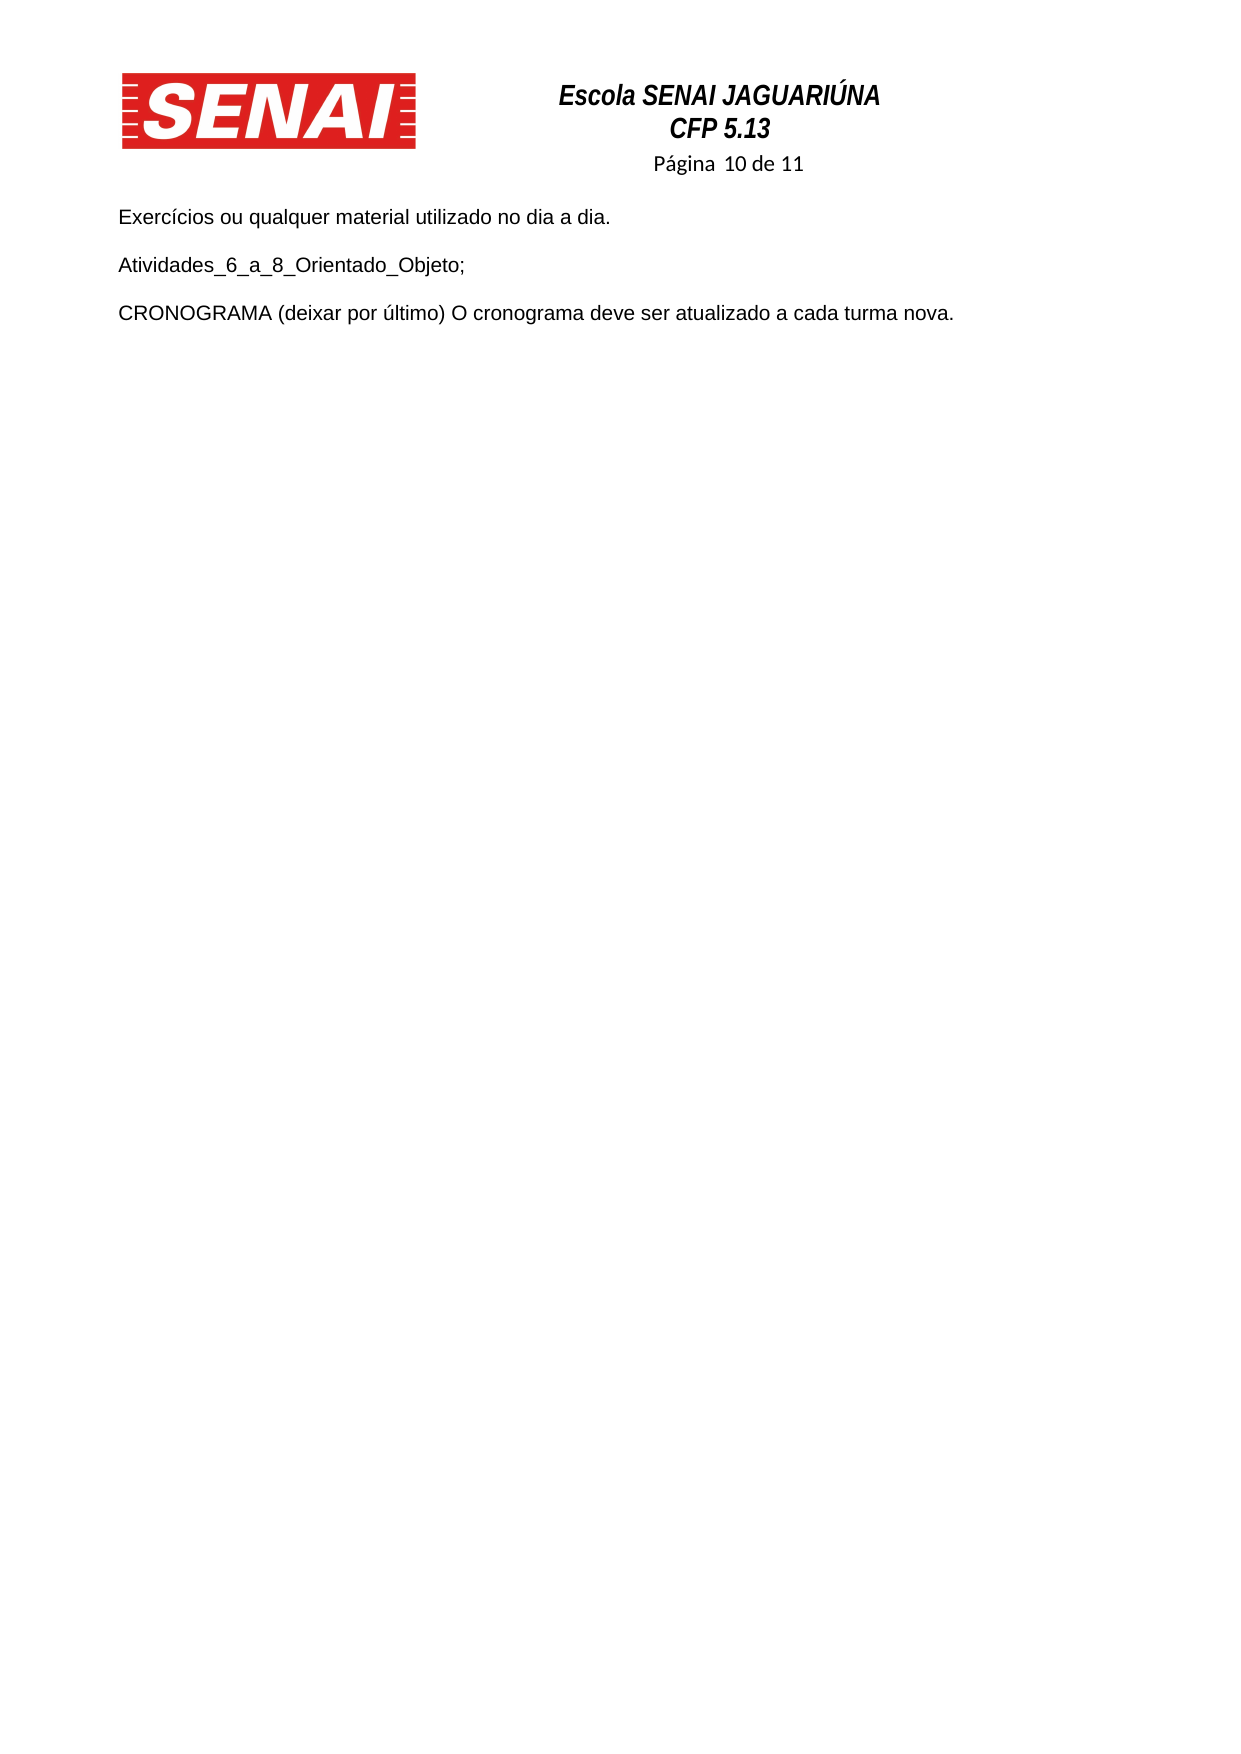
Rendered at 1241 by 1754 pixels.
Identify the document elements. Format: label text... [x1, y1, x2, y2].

list Exercícios ou qualquer material utilizado no dia a dia. [118, 205, 1122, 229]
picture [118, 73, 416, 149]
list CRONOGRAMA (deixar por último) O cronograma deve ser atualizado a cada turma nova. [118, 301, 1122, 324]
list Atividades_6_a_8_Orientado_Objeto; [118, 253, 1122, 277]
